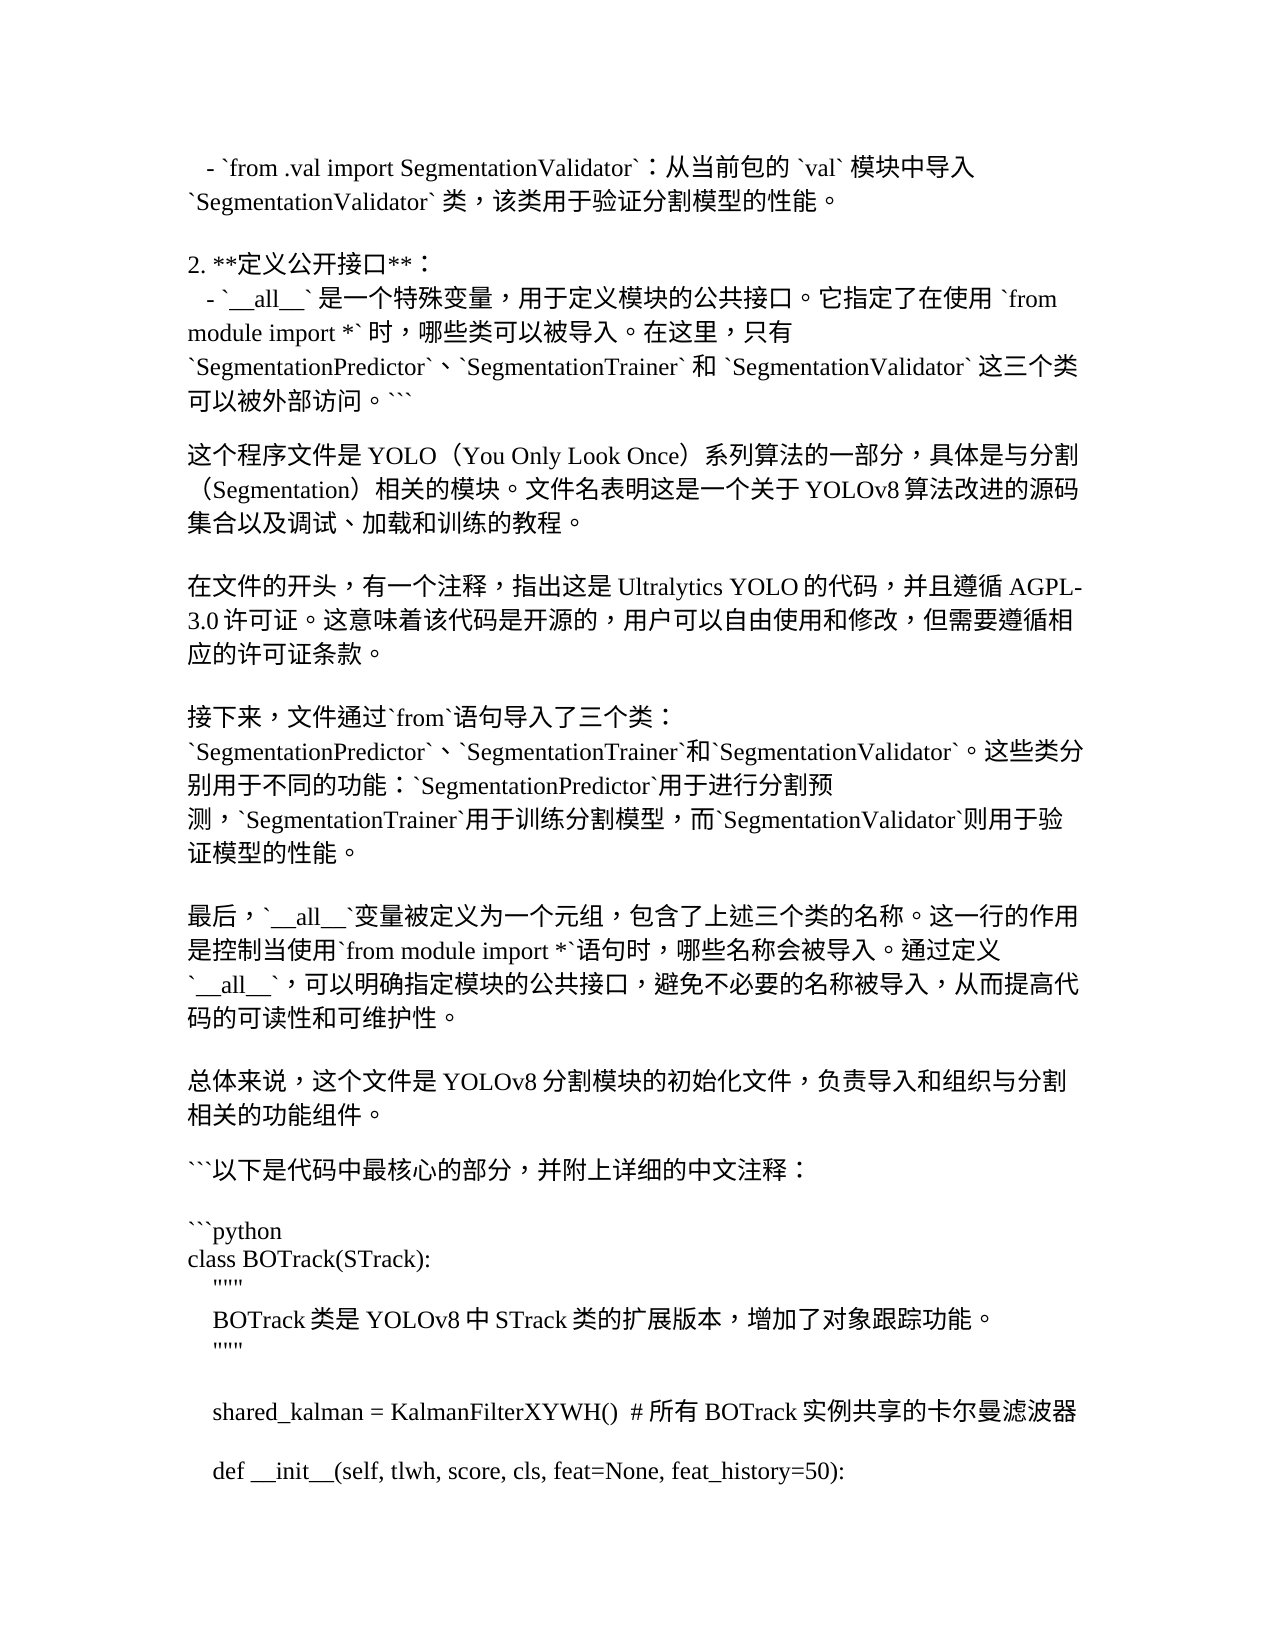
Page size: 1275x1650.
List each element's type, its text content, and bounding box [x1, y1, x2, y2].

text 这个程序文件是YOLO（You Only Look Once）系列算法的一部分，具体是与分割（Segmentation）相关的模块。文件名表明这是一个关于YOLOv8算法改进的源码集合以及调试、加载和训练的教程。 在文件的开头，有一个注释，指出这是Ultralytics YOLO的代码，并且遵循AGPL-3.0许可证。这意味着该代码是开源的，用户可以自由使用和修改，但需要遵循相应的许可证条款。 接下来，文件通过`from`语句导入了三个类：`SegmentationPredictor`、`SegmentationTrainer`和`SegmentationValidator`。这些类分别用于不同的功能：`SegmentationPredictor`用于进行分割预测，`SegmentationTrainer`用于训练分割模型，而`SegmentationValidator`则用于验证模型的性能。 最后，`__all__`变量被定义为一个元组，包含了上述三个类的名称。这一行的作用是控制当使用`from module import *`语句时，哪些名称会被导入。通过定义`__all__`，可以明确指定模块的公共接口，避免不必要的名称被导入，从而提高代码的可读性和可维护性。 总体来说，这个文件是YOLOv8分割模块的初始化文件，负责导入和组织与分割相关的功能组件。 [187, 438, 1087, 1132]
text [187, 1153, 1087, 1485]
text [187, 150, 1087, 417]
